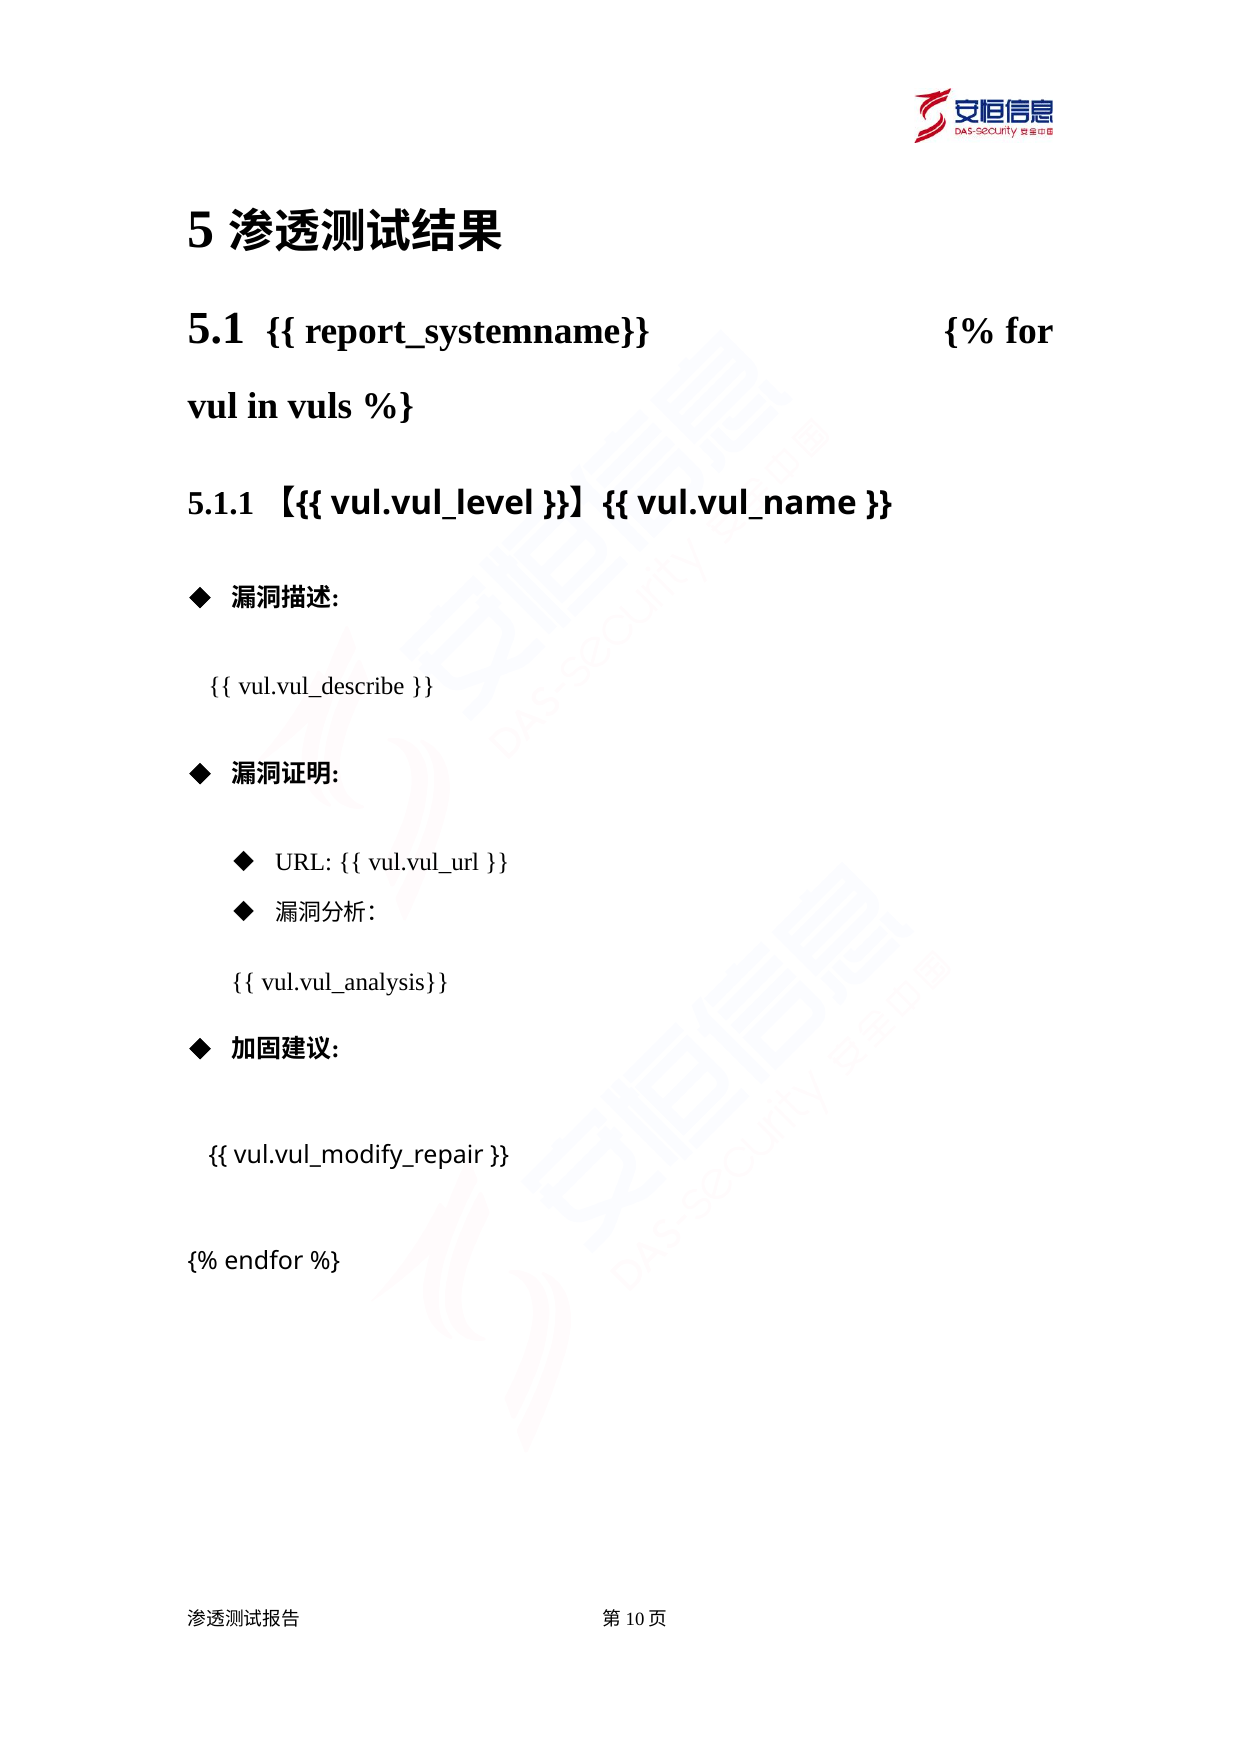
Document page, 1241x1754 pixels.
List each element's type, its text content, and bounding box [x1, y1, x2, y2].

text 加固建议: [187, 1013, 1053, 1081]
text 漏洞描述: [187, 562, 1053, 630]
picture [914, 88, 1053, 143]
text URL: {{ vul.vul_url }} [231, 845, 1053, 879]
subtitle 渗透测试结果 [187, 194, 1053, 262]
text {{ vul.vul_modify_repair }} [187, 1120, 1053, 1188]
text {{ vul.vul_describe }} [187, 669, 1053, 703]
text 漏洞证明: [187, 738, 1053, 806]
text {% endfor %} [187, 1225, 1053, 1293]
text 漏洞分析： [231, 893, 1053, 927]
list {{ vul.vul_analysis}} [187, 964, 1053, 998]
subtitle {{ report_systemname}} {% for vul in vuls %} [187, 293, 1053, 439]
subtitle 【{{ vul.vul_level }}】{{ vul.vul_name }} [187, 466, 1053, 534]
